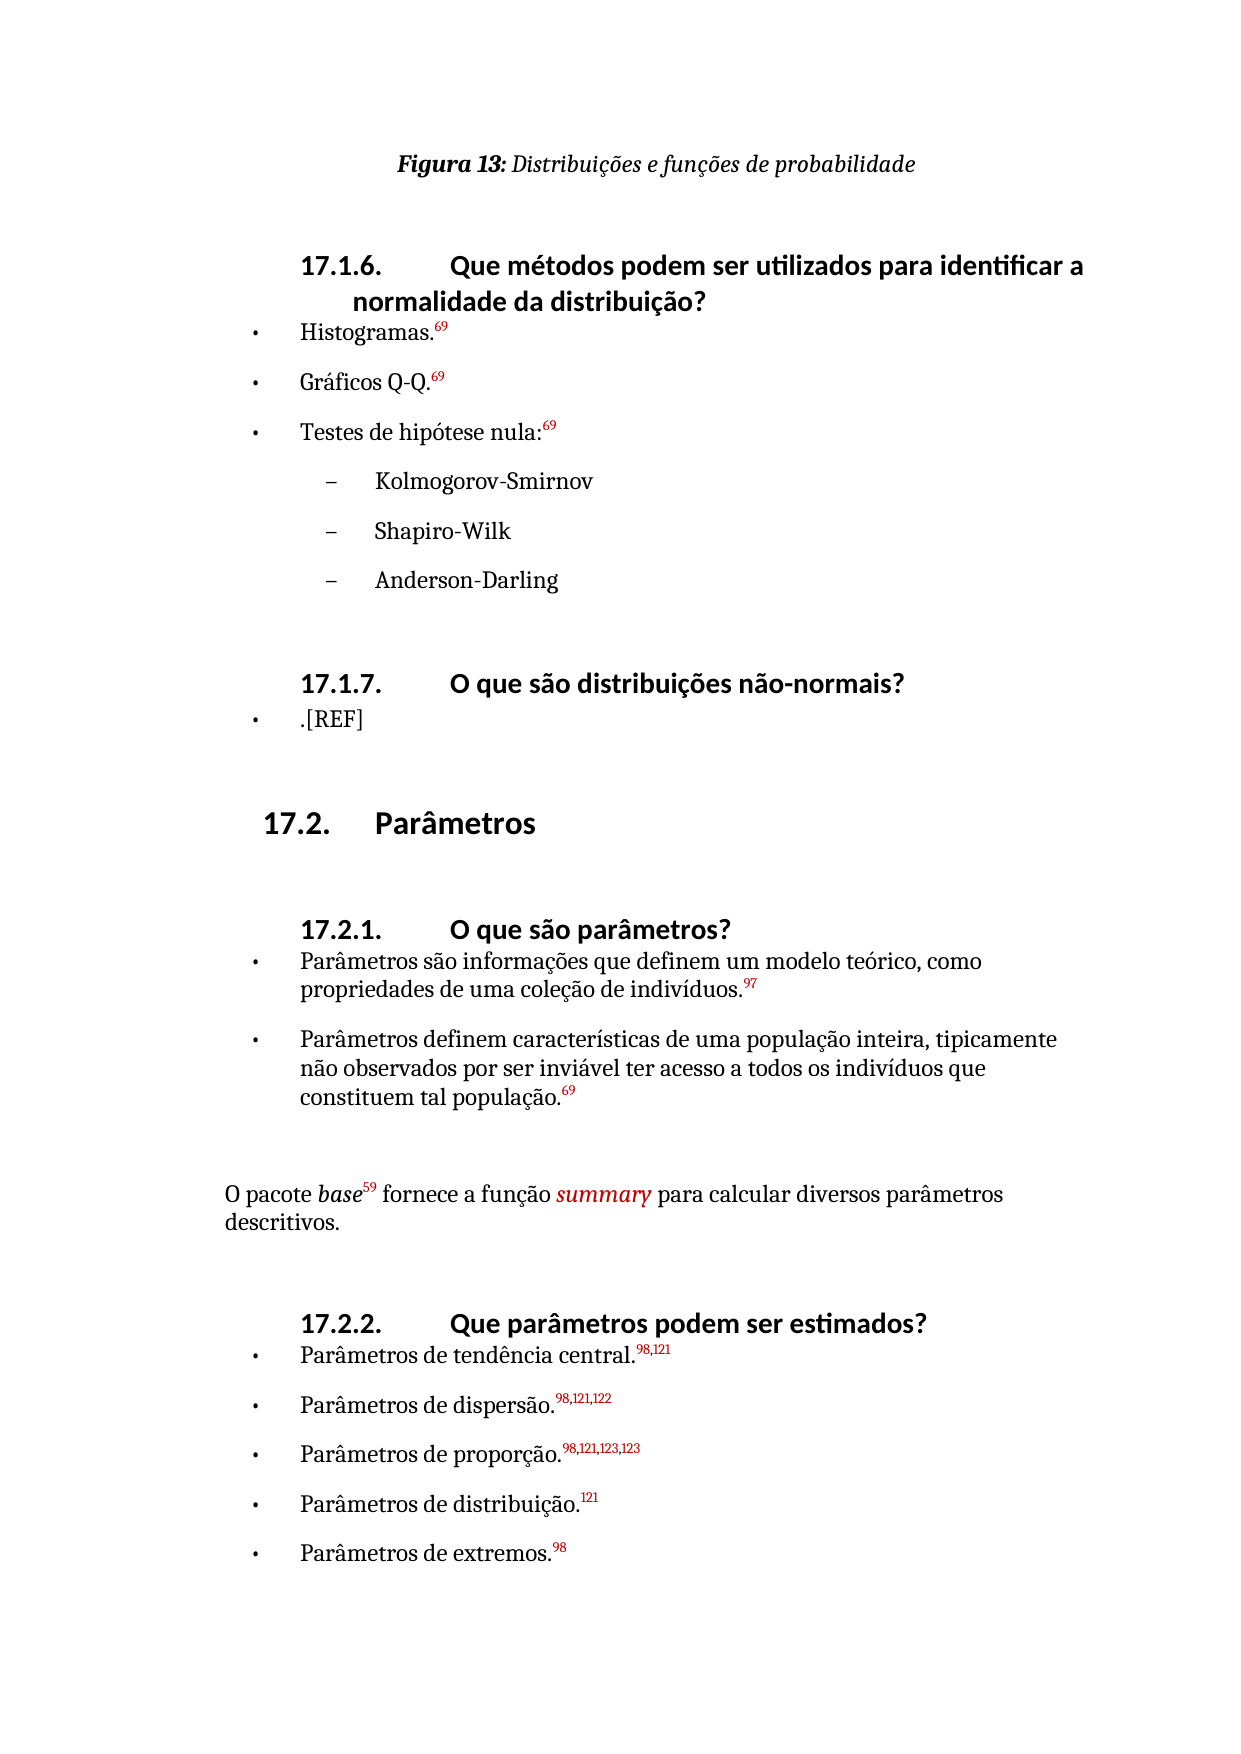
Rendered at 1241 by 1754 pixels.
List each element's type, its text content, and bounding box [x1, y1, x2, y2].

list Parâmetros de tendência central.98,121 [250, 1341, 1090, 1370]
text Figura : Distribuições e funções de probabilidade [225, 150, 1090, 179]
list Parâmetros de extremos.98 [250, 1539, 1090, 1568]
list Parâmetros definem características de uma população inteira, tipicamente não observados por ser inviável ter acesso a todos os indivíduos que constituem tal população.69 [250, 1025, 1090, 1111]
list Parâmetros de dispersão.98,121,122 [250, 1391, 1090, 1419]
list Histogramas.69 [250, 318, 1090, 347]
list Parâmetros de distribuição.121 [250, 1490, 1090, 1518]
list Kolmogorov-Smirnov [325, 467, 1090, 496]
subtitle O que são parâmetros? [300, 911, 1090, 947]
subtitle Que métodos podem ser utilizados para identificar a normalidade da distribuição? [300, 247, 1090, 318]
subtitle O que são distribuições não-normais? [300, 665, 1090, 701]
list Shapiro-Wilk [325, 517, 1090, 545]
subtitle Que parâmetros podem ser estimados? [300, 1305, 1090, 1341]
list Parâmetros de proporção.98,121,123,123 [250, 1440, 1090, 1469]
list Testes de hipótese nula:69 [250, 417, 1090, 446]
list Gráficos Q-Q.69 [250, 368, 1090, 397]
subtitle Parâmetros [262, 802, 1090, 843]
list Anderson-Darling [325, 566, 1090, 595]
text O pacote base59 fornece a função summary para calcular diversos parâmetros descritivos. [225, 1179, 1090, 1237]
list Parâmetros são informações que definem um modelo teórico, como propriedades de uma coleção de indivíduos.97 [250, 947, 1090, 1004]
list .[REF] [250, 705, 1090, 733]
